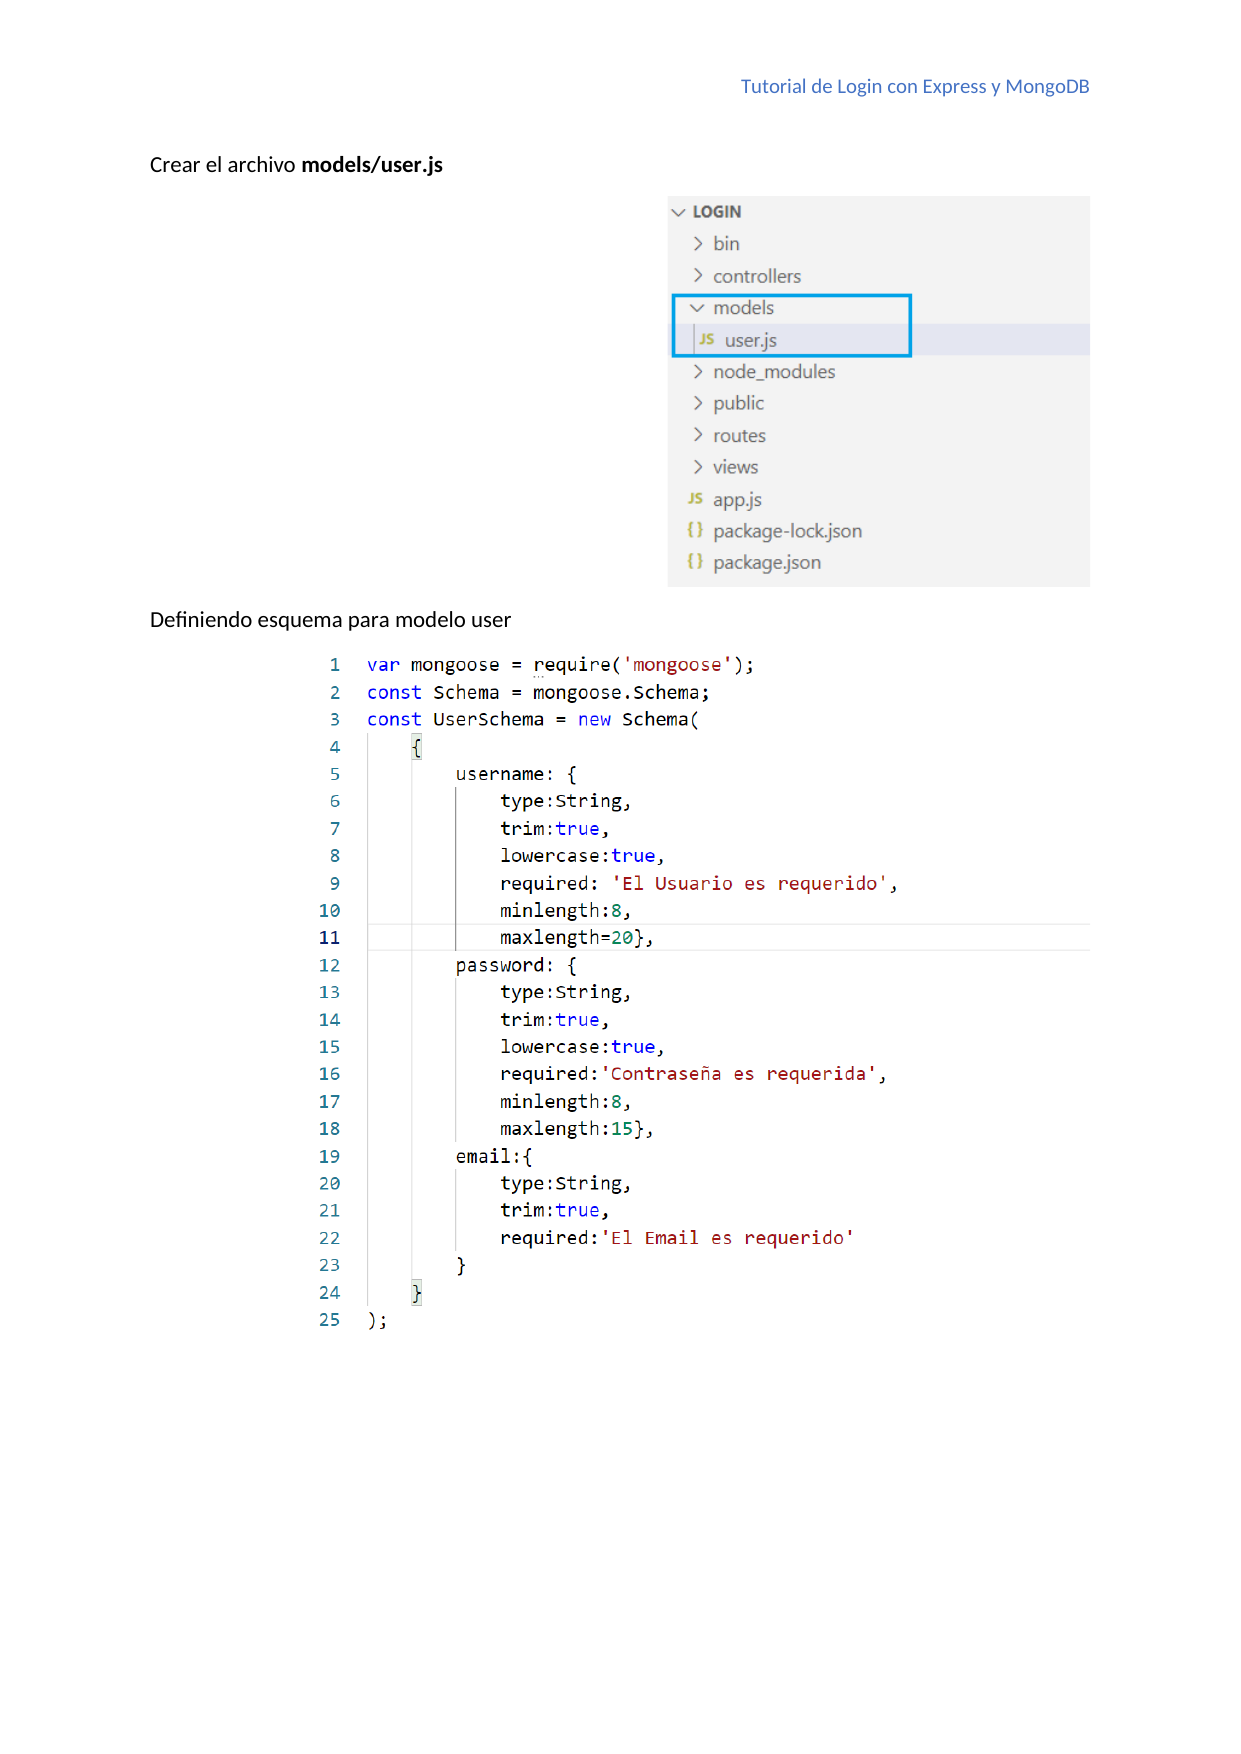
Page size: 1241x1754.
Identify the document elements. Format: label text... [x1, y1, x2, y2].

text Definiendo esquema para modelo user [150, 605, 1090, 633]
picture [289, 652, 1091, 1334]
picture [667, 196, 1091, 587]
text Crear el archivo models/user.js [150, 150, 1090, 178]
